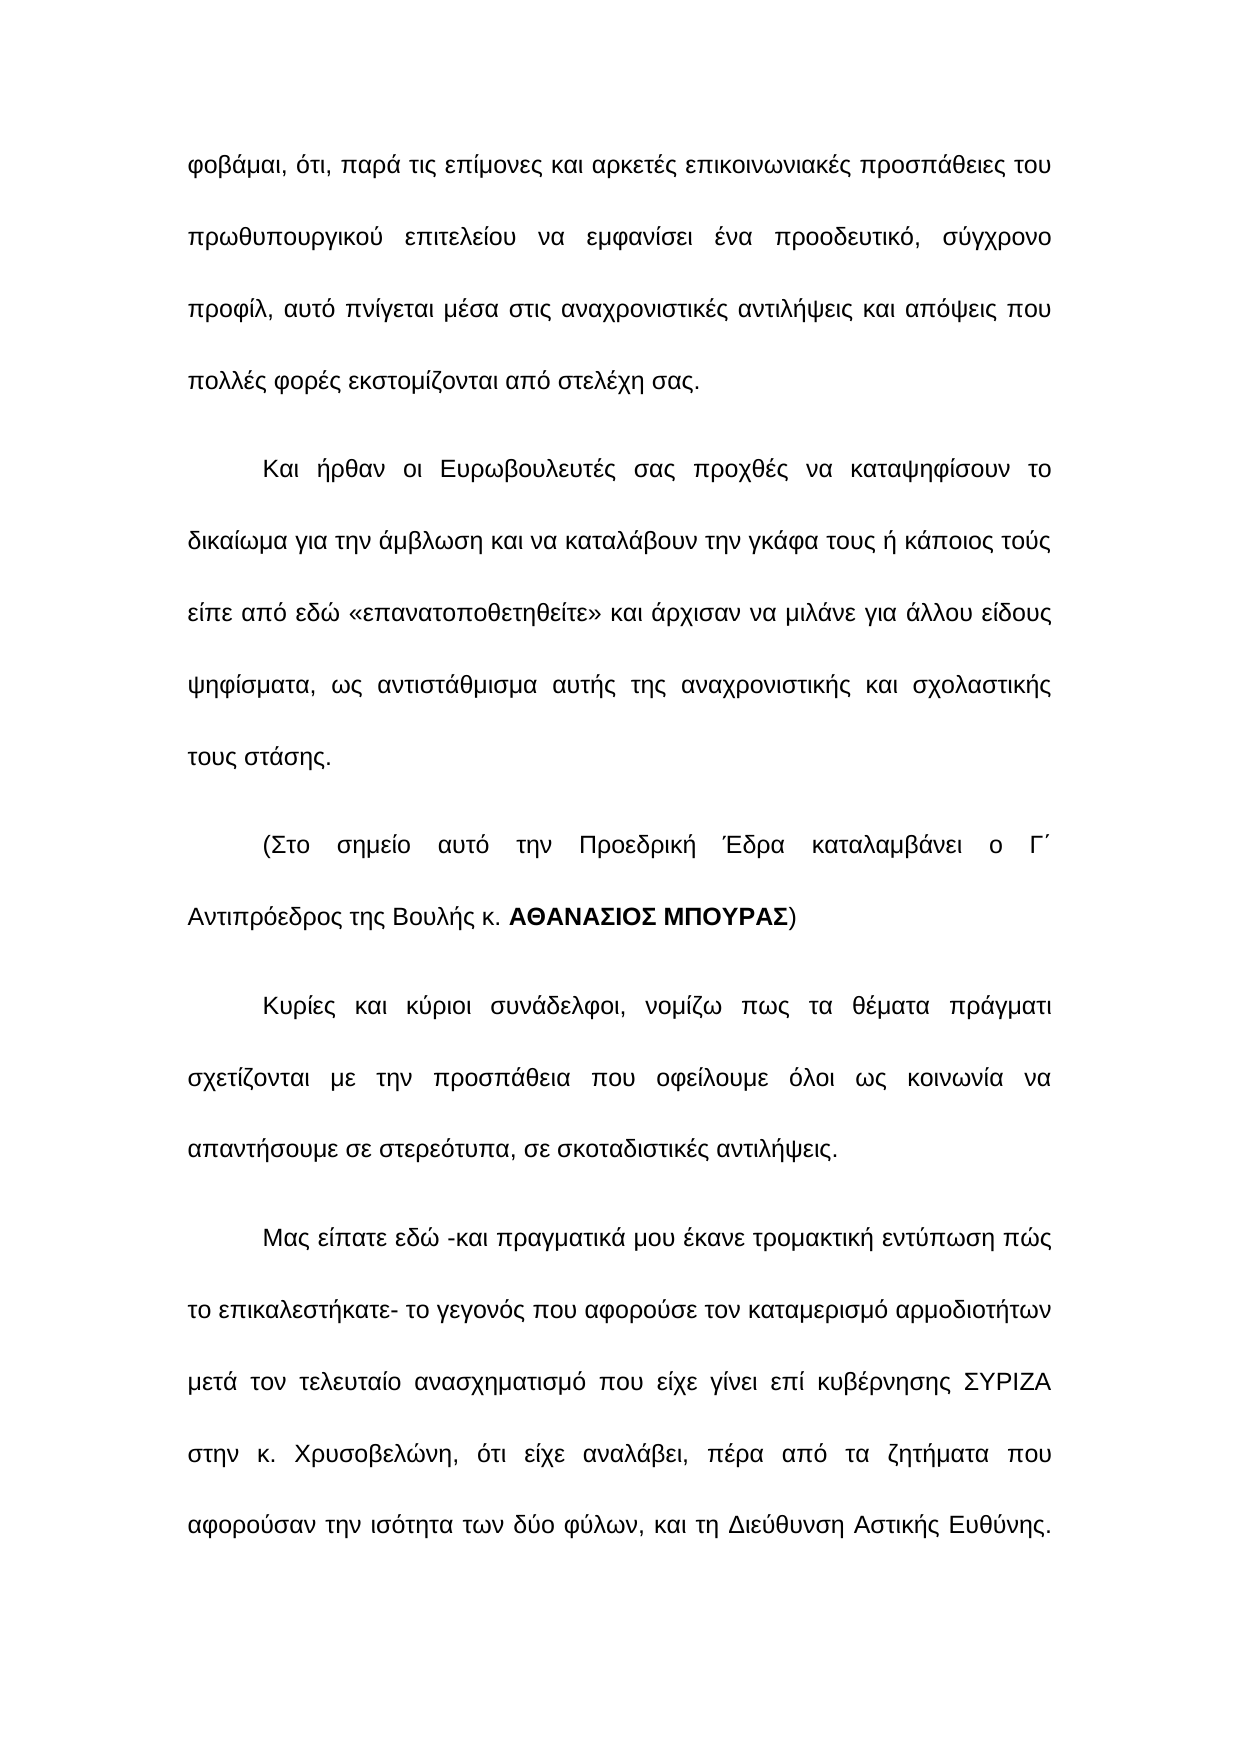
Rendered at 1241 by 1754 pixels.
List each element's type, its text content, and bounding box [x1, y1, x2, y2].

text (Στο σημείο αυτό την Προεδρική Έδρα καταλαμβάνει ο Γ΄ Αντιπρόεδρος της Βουλής κ. ΑΘΑΝΑΣΙΟΣ ΜΠΟΥΡΑΣ) [187, 830, 1053, 931]
text Και ήρθαν οι Ευρωβουλευτές σας προχθές να καταψηφίσουν το δικαίωμα για την άμβλωση και να καταλάβουν την γκάφα τους ή κάποιος τούς είπε από εδώ «επανατοποθετηθείτε» και άρχισαν να μιλάνε για άλλου είδους ψηφίσματα, ως αντιστάθμισμα αυτής της αναχρονιστικής και σχολαστικής τους στάσης. [187, 454, 1053, 770]
text Κυρίες και κύριοι συνάδελφοι, νομίζω πως τα θέματα πράγματι σχετίζονται με την προσπάθεια που οφείλουμε όλοι ως κοινωνία να απαντήσουμε σε στερεότυπα, σε σκοταδιστικές αντιλήψεις. [187, 991, 1053, 1163]
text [187, 150, 1053, 394]
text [187, 1223, 1053, 1539]
